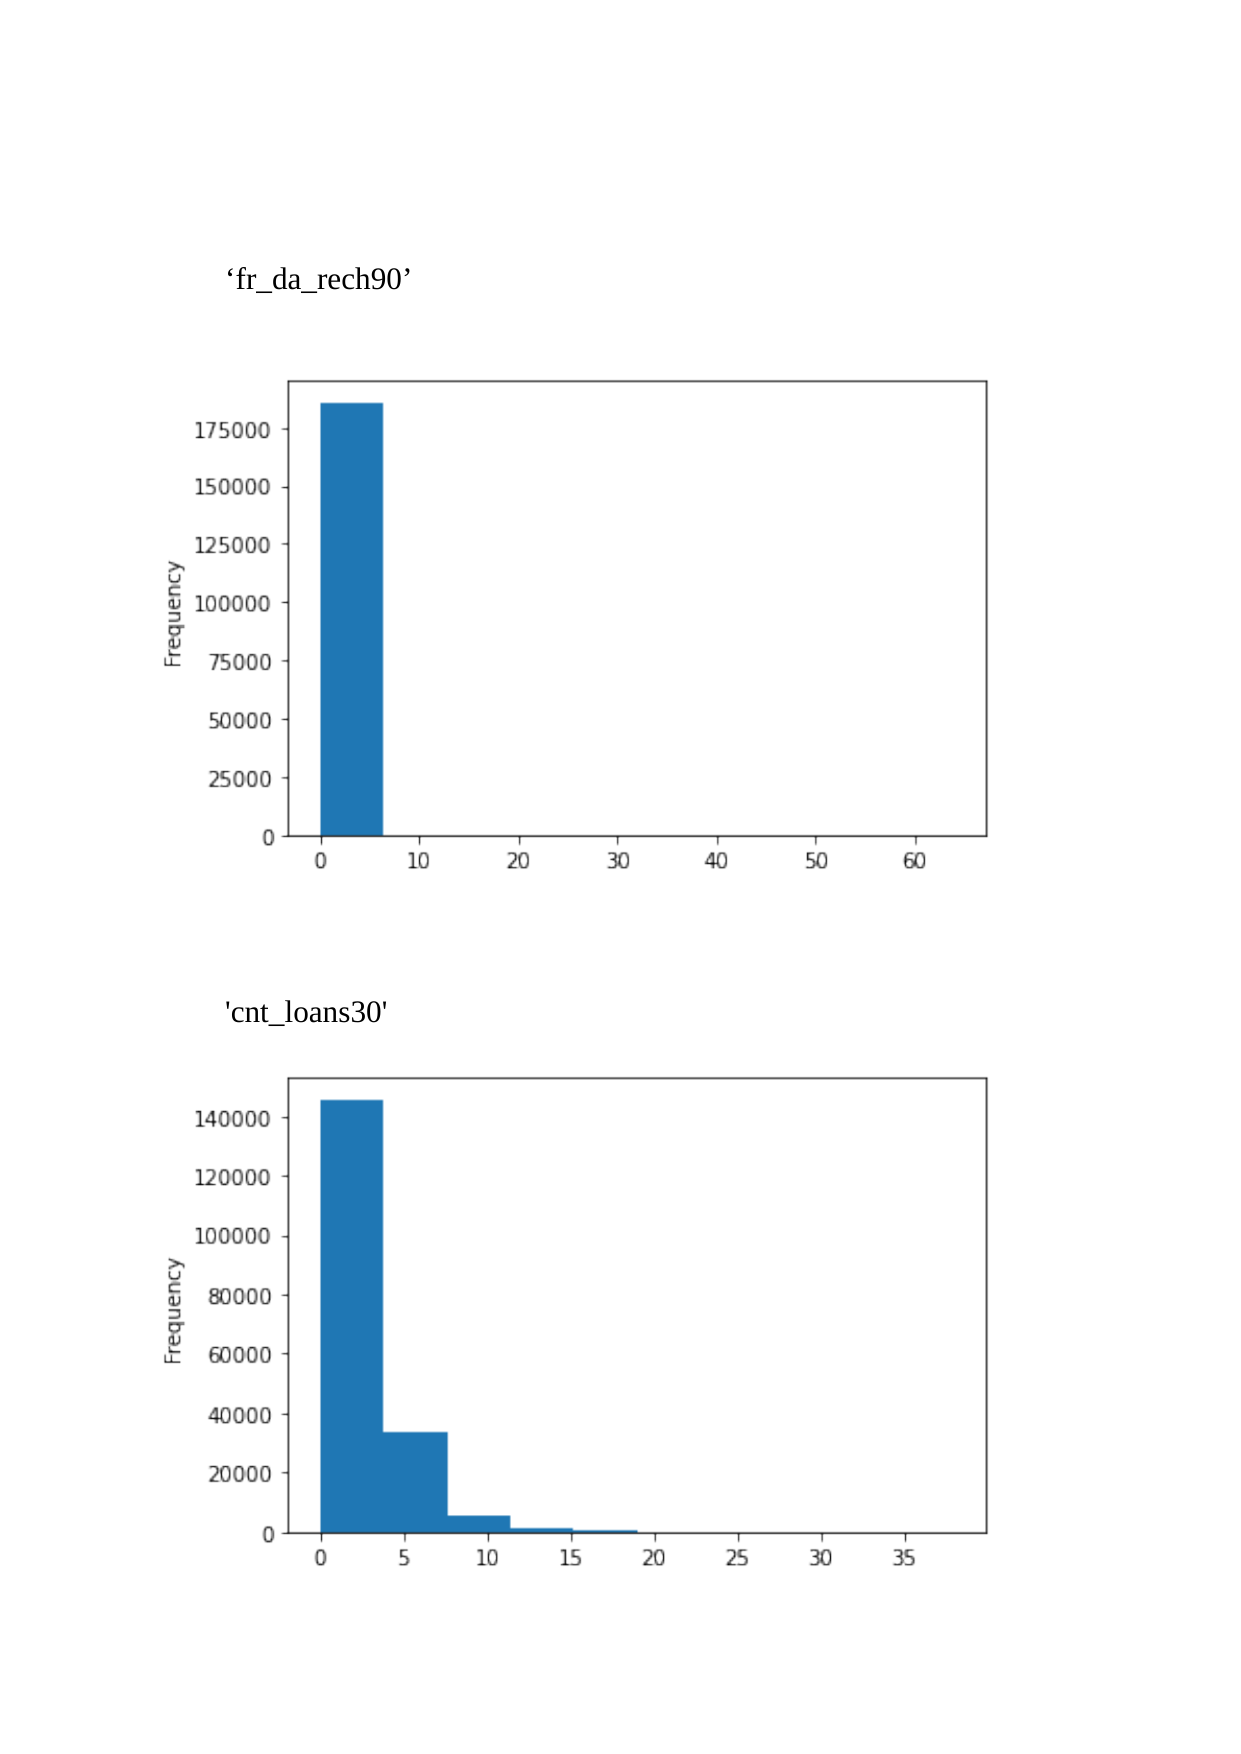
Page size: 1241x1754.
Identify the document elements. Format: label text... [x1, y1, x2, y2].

text ‘fr_da_rech90’ [225, 261, 1090, 297]
picture [150, 368, 1001, 886]
picture [150, 1065, 1001, 1583]
text 'cnt_loans30' [225, 993, 1090, 1029]
